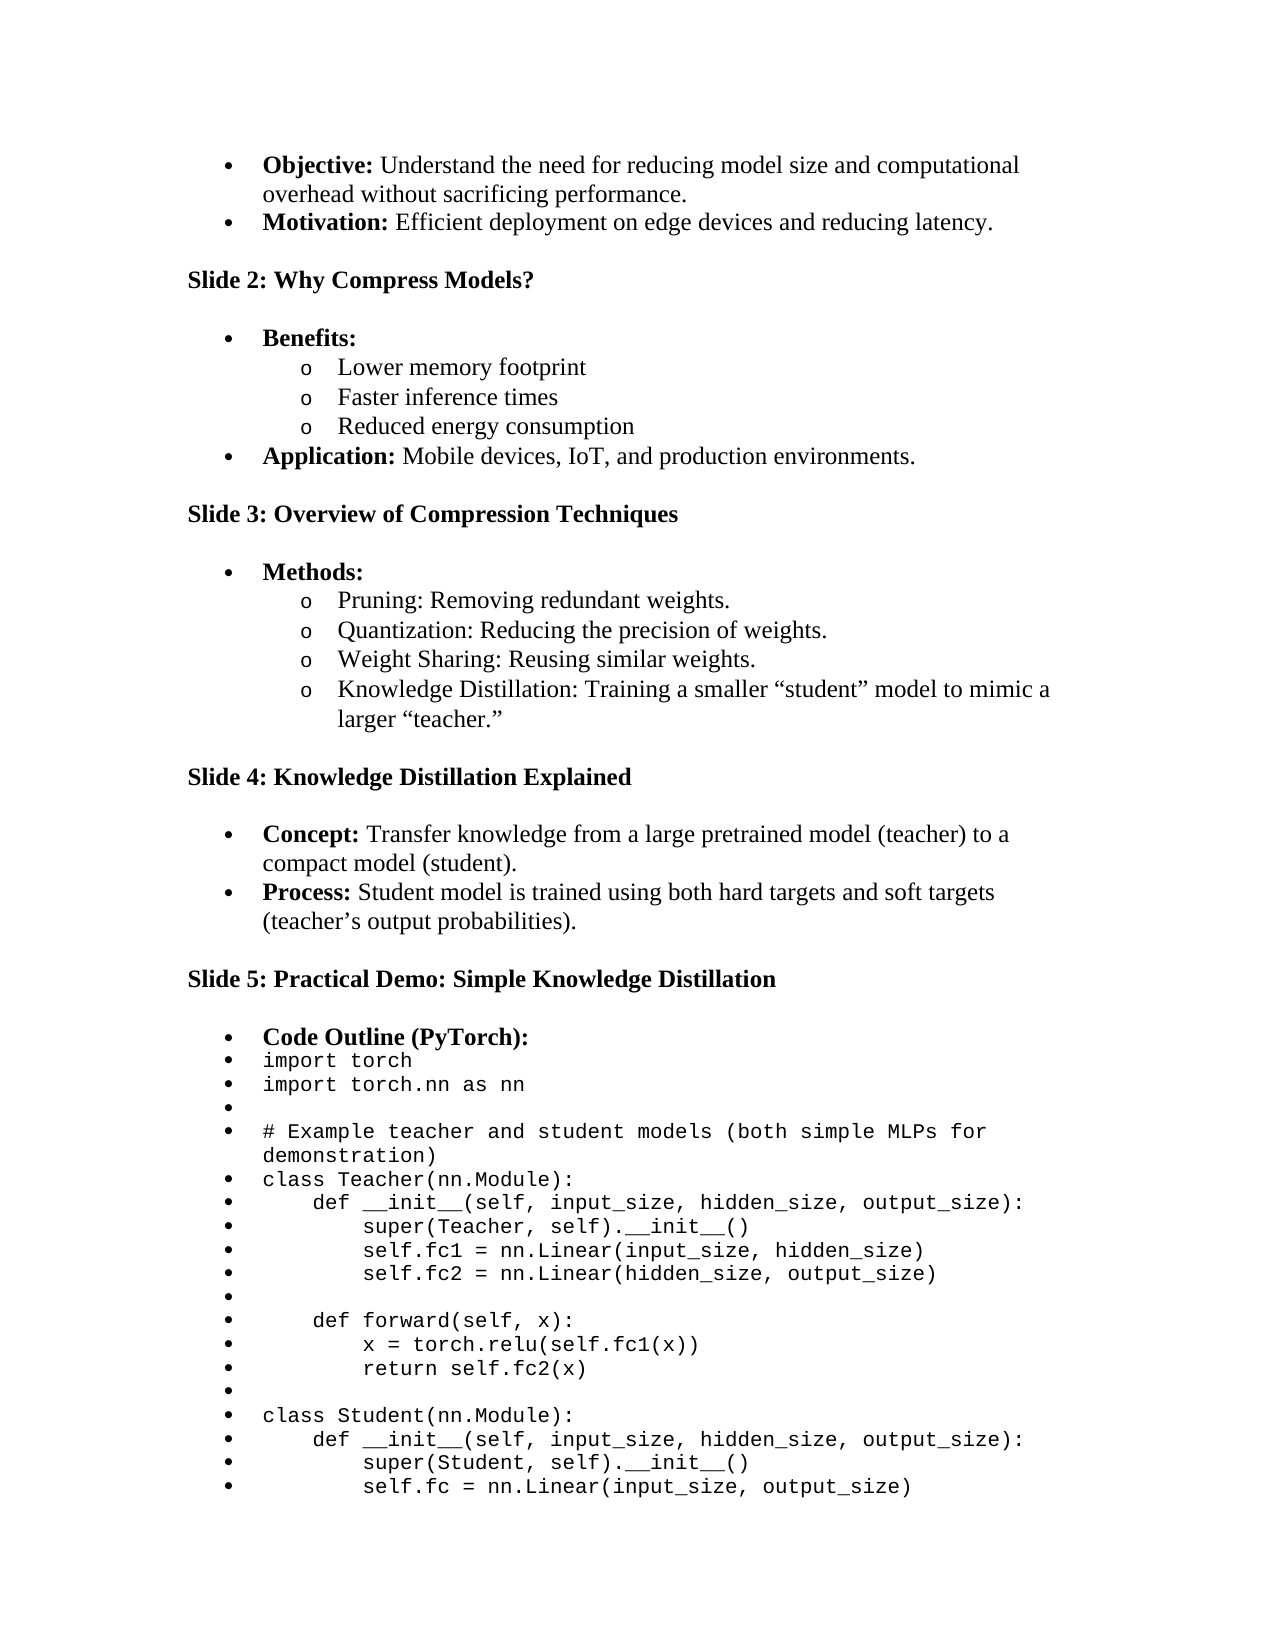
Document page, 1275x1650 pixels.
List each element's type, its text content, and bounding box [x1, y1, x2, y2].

list Reduced energy consumption [300, 411, 1087, 441]
list Pruning: Removing redundant weights. [300, 585, 1087, 615]
list x = torch.relu(self.fc1(x)) [225, 1334, 1087, 1358]
text Slide 4: Knowledge Distillation Explained [187, 762, 1087, 790]
list Quantization: Reducing the precision of weights. [300, 615, 1087, 644]
list def __init__(self, input_size, hidden_size, output_size): [225, 1429, 1087, 1452]
list Application: Mobile devices, IoT, and production environments. [225, 441, 1087, 469]
list self.fc2 = nn.Linear(hidden_size, output_size) [225, 1263, 1087, 1287]
list import torch [225, 1050, 1087, 1074]
text Slide 3: Overview of Compression Techniques [187, 499, 1087, 527]
list Process: Student model is trained using both hard targets and soft targets (teacher’s output probabilities). [225, 877, 1087, 934]
list Methods: [225, 557, 1087, 585]
list class Teacher(nn.Module): [225, 1169, 1087, 1192]
text Slide 5: Practical Demo: Simple Knowledge Distillation [187, 964, 1087, 992]
list Concept: Transfer knowledge from a large pretrained model (teacher) to a compact model (student). [225, 819, 1087, 877]
list super(Student, self).__init__() [225, 1452, 1087, 1476]
list Motivation: Efficient deployment on edge devices and reducing latency. [225, 207, 1087, 236]
list Knowledge Distillation: Training a smaller “student” model to mimic a larger “teacher.” [300, 674, 1087, 732]
text Slide 2: Why Compress Models? [187, 265, 1087, 294]
list Benefits: [225, 323, 1087, 352]
list Faster inference times [300, 382, 1087, 411]
list import torch.nn as nn [225, 1074, 1087, 1098]
list super(Teacher, self).__init__() [225, 1216, 1087, 1239]
list Weight Sharing: Reusing similar weights. [300, 644, 1087, 674]
list self.fc1 = nn.Linear(input_size, hidden_size) [225, 1239, 1087, 1263]
list def __init__(self, input_size, hidden_size, output_size): [225, 1192, 1087, 1216]
list Lower memory footprint [300, 352, 1087, 382]
list return self.fc2(x) [225, 1358, 1087, 1381]
list Objective: Understand the need for reducing model size and computational overhead without sacrificing performance. [225, 150, 1087, 207]
list self.fc = nn.Linear(input_size, output_size) [225, 1476, 1087, 1500]
list Code Outline (PyTorch): [225, 1022, 1087, 1050]
list class Student(nn.Module): [225, 1405, 1087, 1429]
list def forward(self, x): [225, 1311, 1087, 1334]
list # Example teacher and student models (both simple MLPs for demonstration) [225, 1121, 1087, 1169]
